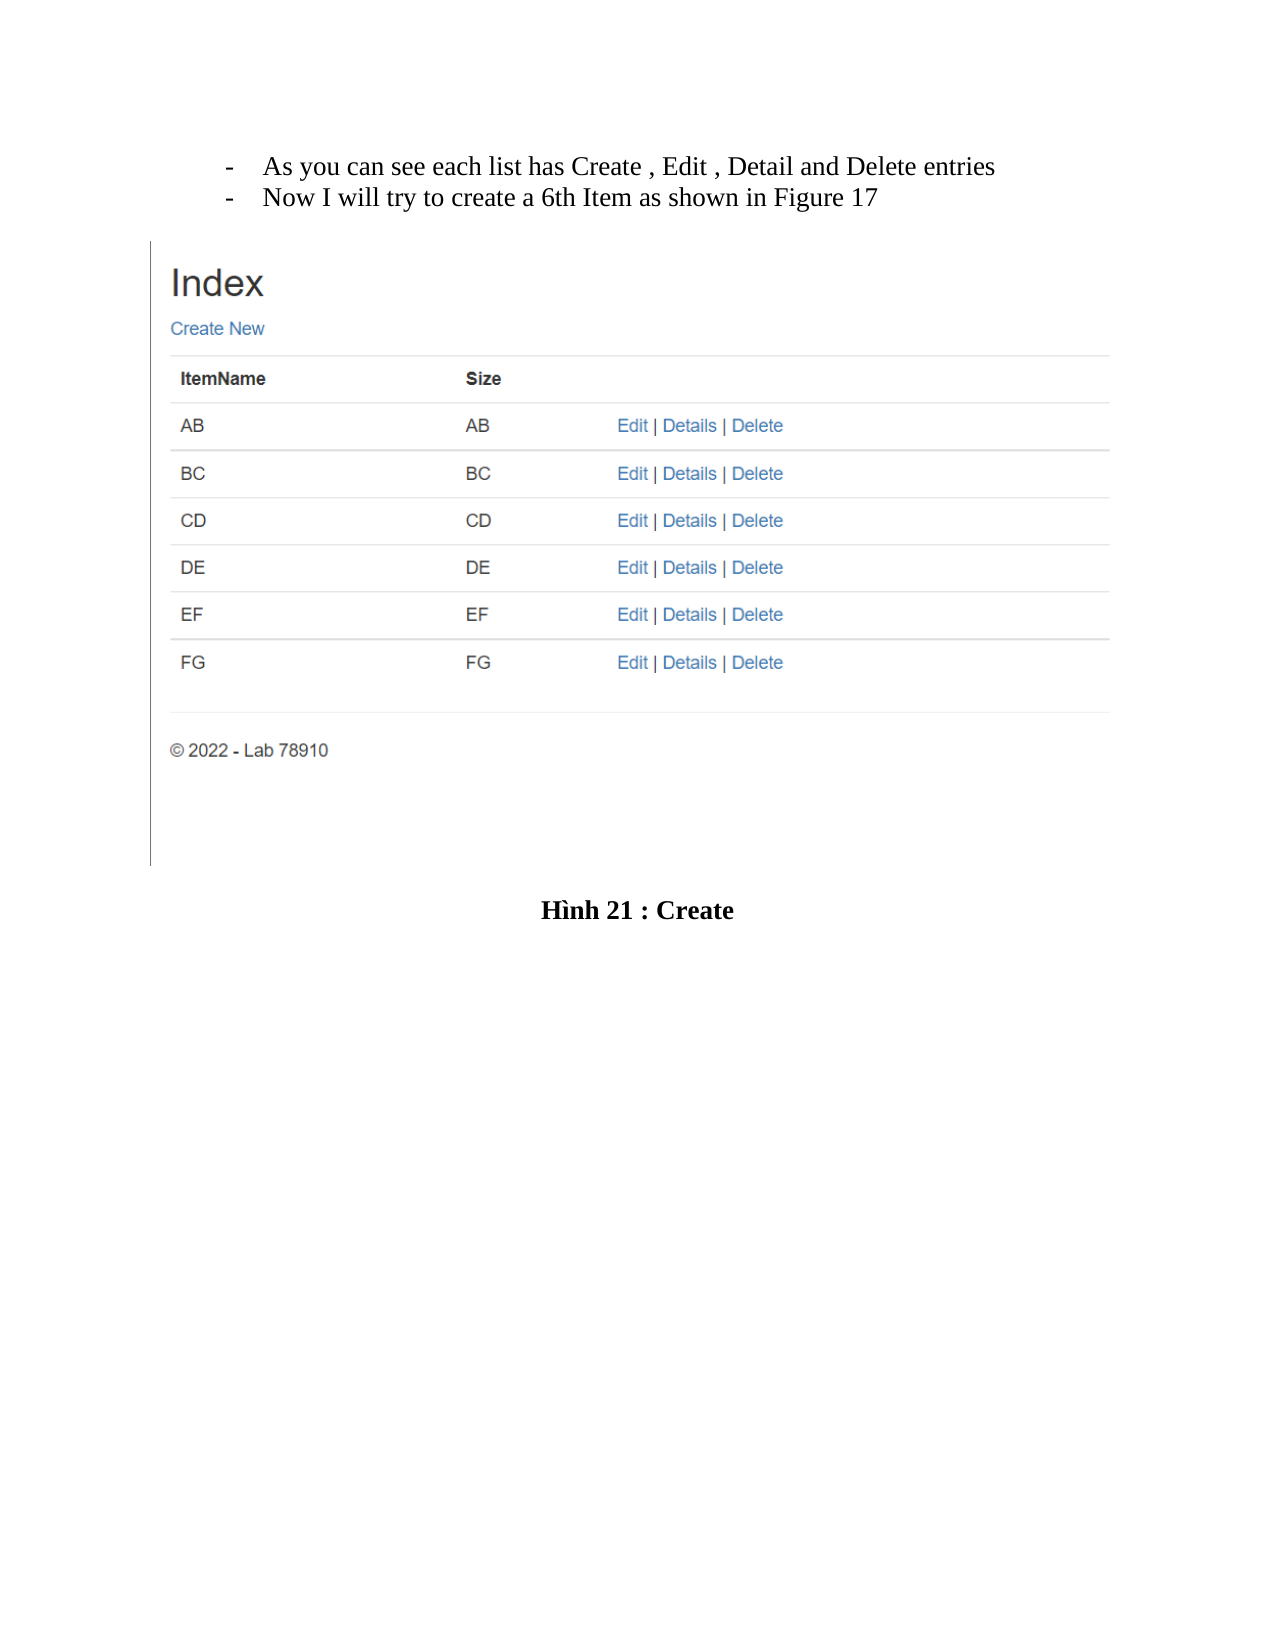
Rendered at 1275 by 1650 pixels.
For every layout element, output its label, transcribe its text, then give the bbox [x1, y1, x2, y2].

text Hình 21 : Create [150, 866, 1125, 926]
list As you can see each list has Create , Edit , Detail and Delete entries [225, 150, 1125, 181]
list Now I will try to create a 6th Item as shown in Figure 17 [225, 181, 1125, 212]
picture [150, 241, 1125, 866]
